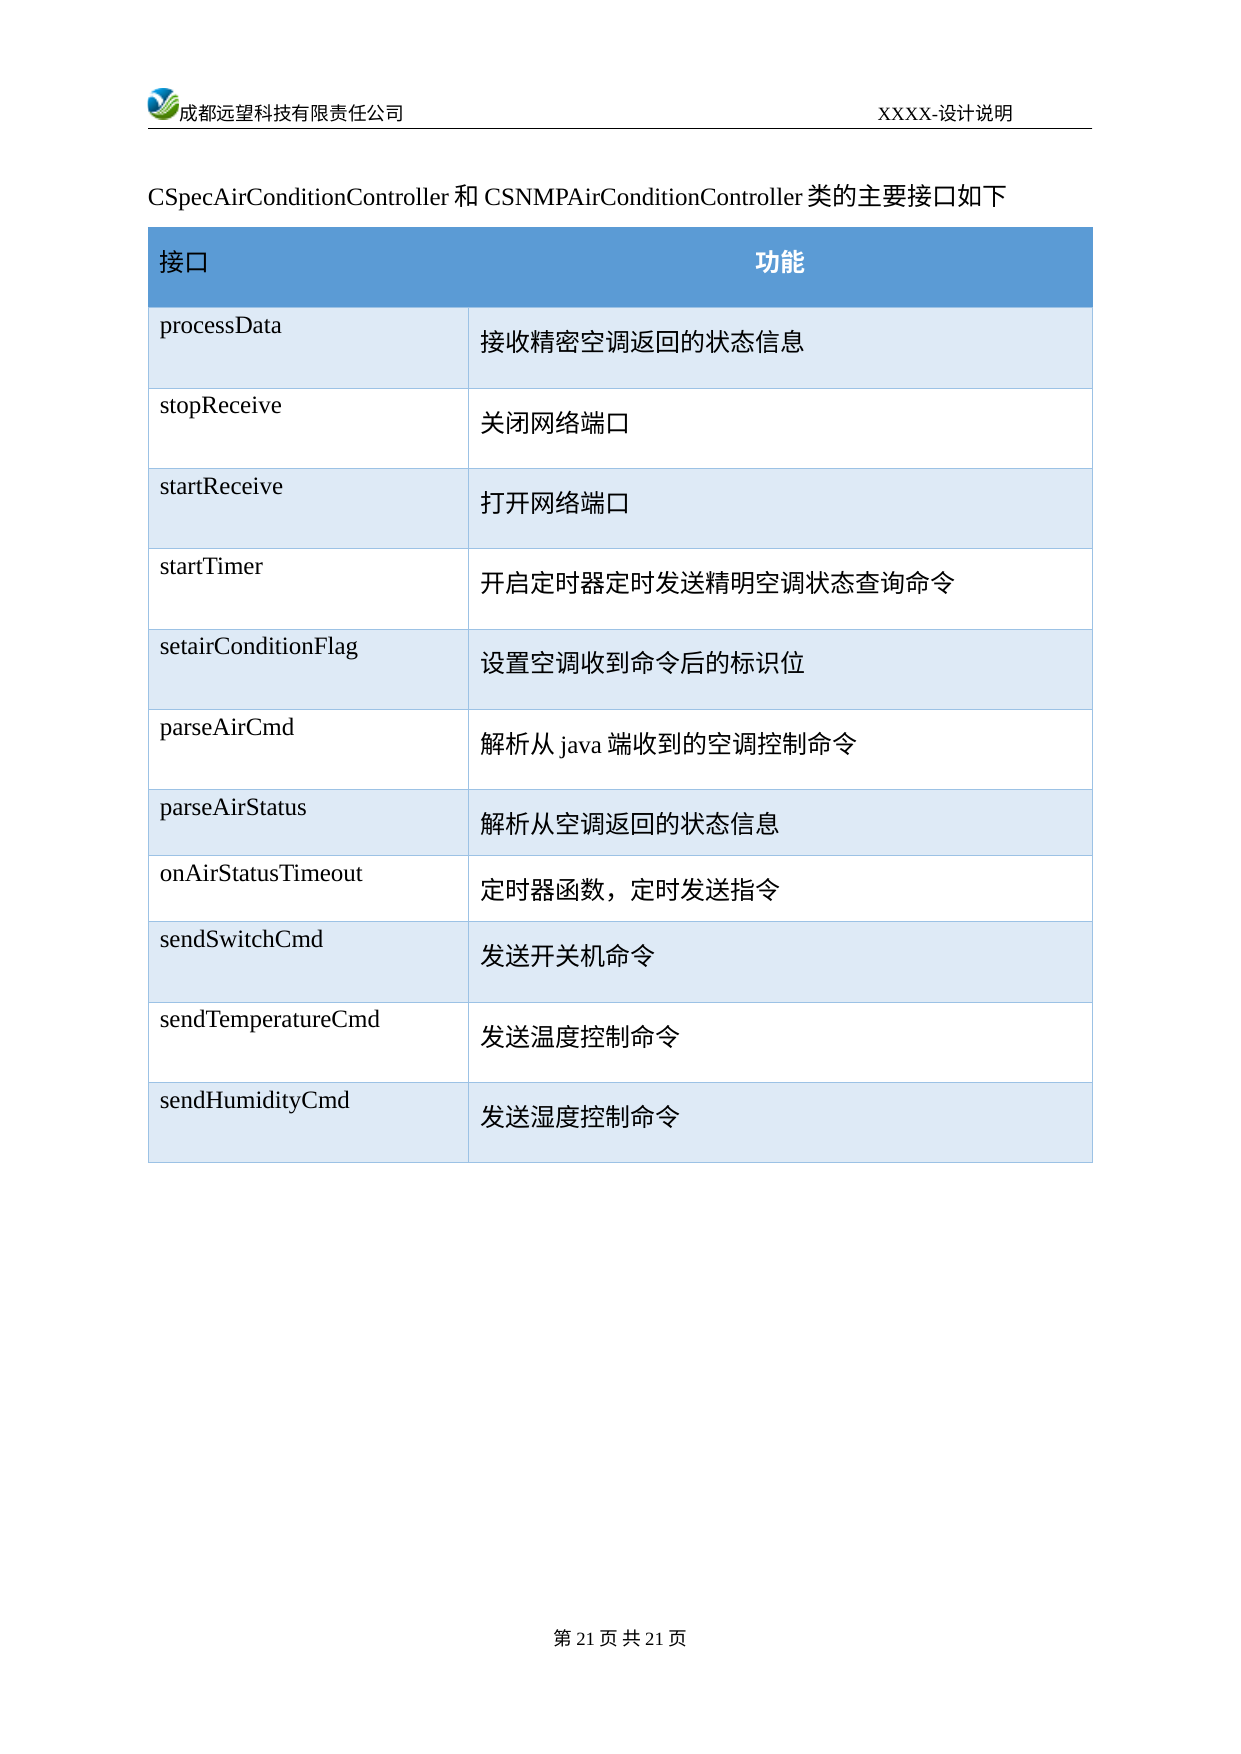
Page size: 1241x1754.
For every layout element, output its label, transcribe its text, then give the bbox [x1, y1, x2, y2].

table_cell startReceive [149, 469, 468, 548]
table_cell startTimer [149, 549, 468, 628]
table_cell processData [149, 308, 468, 388]
picture [147, 88, 179, 120]
table_cell sendTemperatureCmd [149, 1003, 468, 1082]
table_cell 设置空调收到命令后的标识位 [469, 630, 1092, 709]
table_cell 发送温度控制命令 [469, 1003, 1092, 1082]
table_cell 定时器函数，定时发送指令 [469, 856, 1092, 921]
table_cell 发送湿度控制命令 [469, 1083, 1092, 1162]
table_cell 发送开关机命令 [469, 922, 1092, 1002]
table_header 功能 [469, 228, 1092, 307]
text CSpecAirConditionController和CSNMPAirConditionController类的主要接口如下 [148, 162, 1092, 227]
table_cell 打开网络端口 [469, 469, 1092, 548]
table_cell 关闭网络端口 [469, 389, 1092, 468]
table_cell 解析从空调返回的状态信息 [469, 790, 1092, 855]
table_cell onAirStatusTimeout [149, 856, 468, 921]
table_cell 接收精密空调返回的状态信息 [469, 308, 1092, 388]
table_cell sendHumidityCmd [149, 1083, 468, 1162]
table_cell 开启定时器定时发送精明空调状态查询命令 [469, 549, 1092, 628]
table_cell stopReceive [149, 389, 468, 468]
table_cell parseAirCmd [149, 710, 468, 789]
table_cell 解析从java端收到的空调控制命令 [469, 710, 1092, 789]
table_cell setairConditionFlag [149, 630, 468, 709]
table_cell parseAirStatus [149, 790, 468, 855]
table_cell sendSwitchCmd [149, 922, 468, 1002]
table_header 接口 [149, 228, 468, 307]
